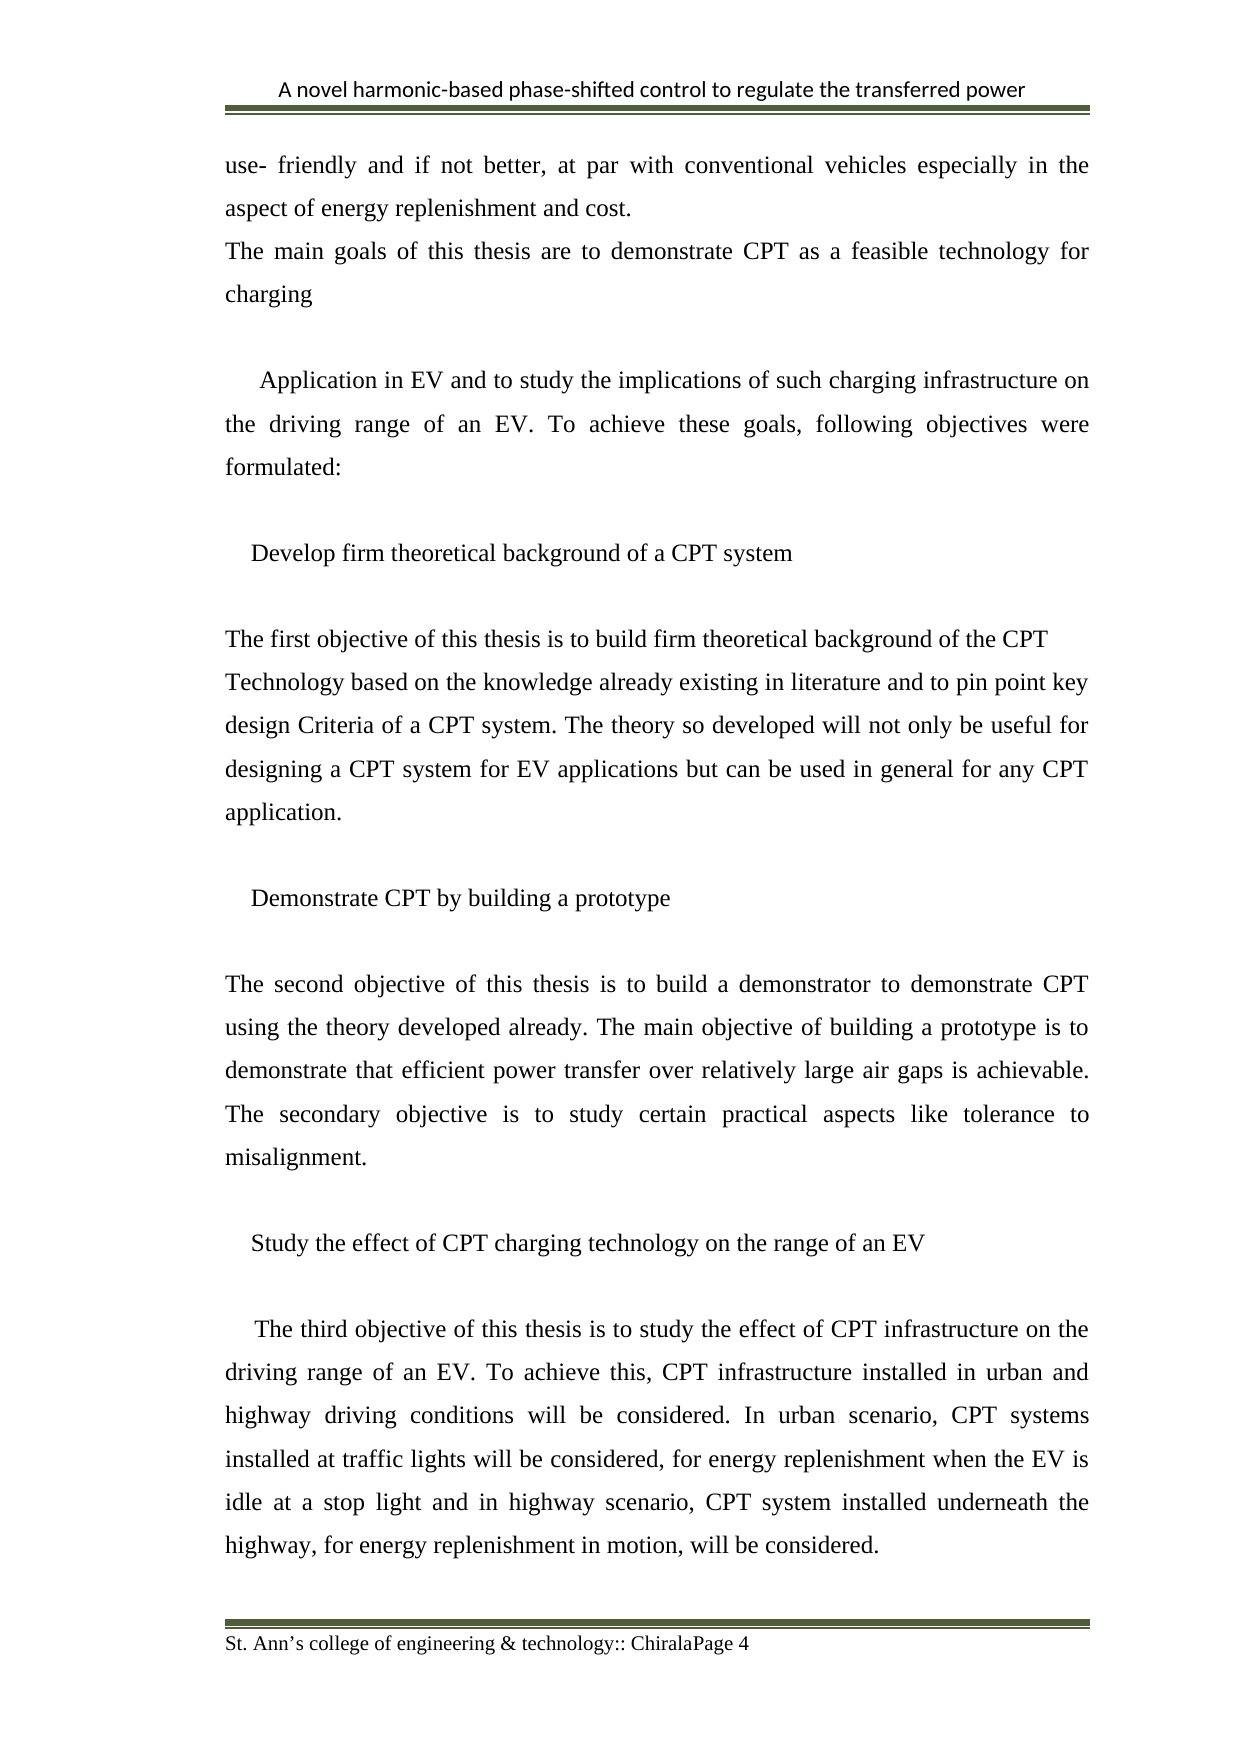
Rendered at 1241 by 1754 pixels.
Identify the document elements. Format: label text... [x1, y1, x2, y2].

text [225, 150, 1090, 222]
text Application in EV and to study the implications of such charging infrastructure on the driving range of an EV. To achieve these goals, following objectives were formulated: [225, 366, 1090, 481]
text The first objective of this thesis is to build firm theoretical background of the CPT [225, 624, 1090, 653]
text The second objective of this thesis is to build a demonstrator to demonstrate CPT using the theory developed already. The main objective of building a prototype is to demonstrate that efficient power transfer over relatively large air gaps is achievable. The secondary objective is to study certain practical aspects like tolerance to misalignment. [225, 969, 1090, 1171]
text  Demonstrate CPT by building a prototype [225, 883, 1090, 912]
text The main goals of this thesis are to demonstrate CPT as a feasible technology for charging [225, 236, 1090, 308]
text  Study the effect of CPT charging technology on the range of an EV [225, 1228, 1090, 1257]
text  Develop firm theoretical background of a CPT system [225, 538, 1090, 567]
text The third objective of this thesis is to study the effect of CPT infrastructure on the driving range of an EV. To achieve this, CPT infrastructure installed in urban and highway driving conditions will be considered. In urban scenario, CPT systems installed at traffic lights will be considered, for energy replenishment when the EV is idle at a stop light and in highway scenario, CPT system installed underneath the highway, for energy replenishment in motion, will be considered. [225, 1314, 1090, 1559]
text Technology based on the knowledge already existing in literature and to pin point key design Criteria of a CPT system. The theory so developed will not only be useful for designing a CPT system for EV applications but can be used in general for any CPT application. [225, 667, 1090, 826]
